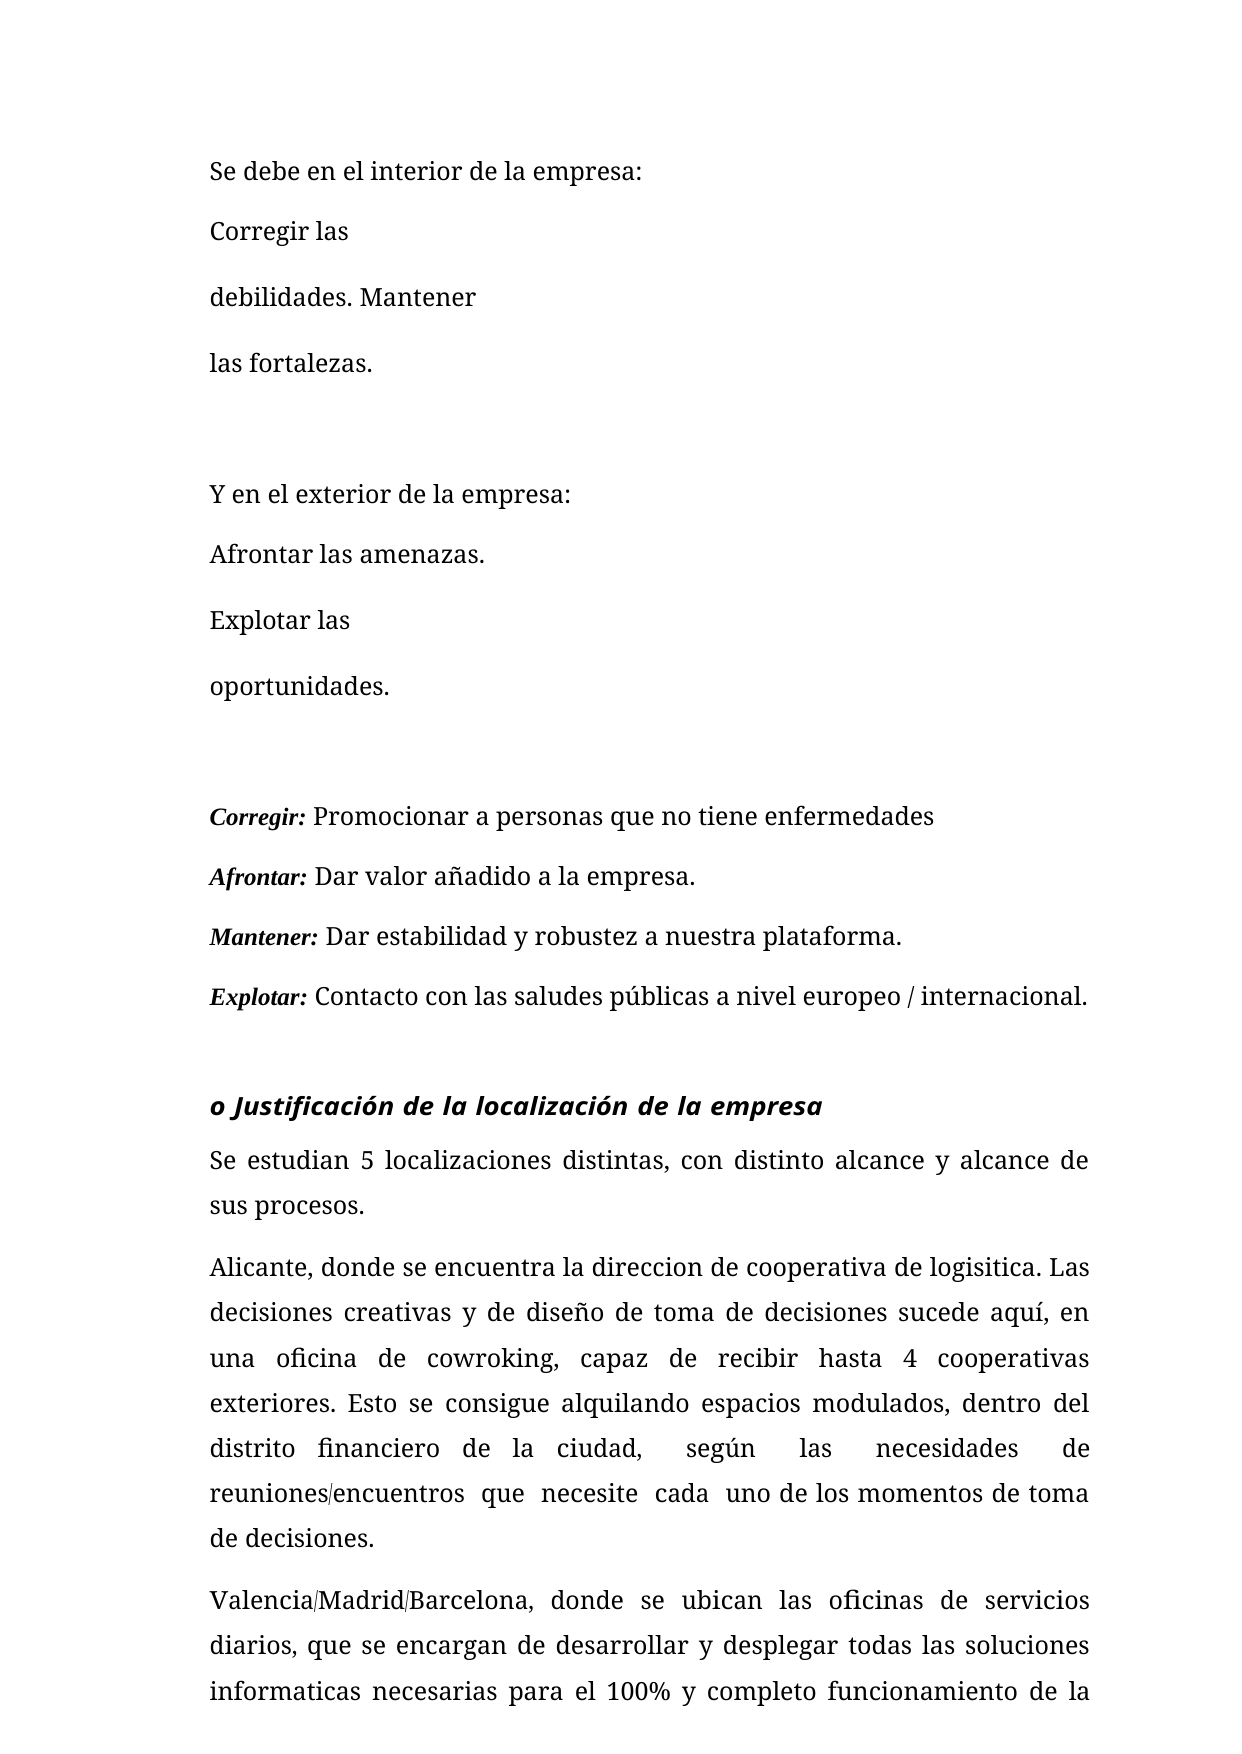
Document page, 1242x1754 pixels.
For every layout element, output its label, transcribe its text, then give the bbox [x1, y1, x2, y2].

text Afrontar las amenazas. Explotar las oportunidades. [209, 537, 513, 702]
text Alicante, donde se encuentra la direccion de cooperativa de logisitica. Las decisiones creativas y de diseño de toma de decisiones sucede aquí, en una oﬁcina de cowroking, capaz de recibir hasta 4 cooperativas exteriores. Esto se consigue alquilando espacios modulados, dentro del distrito ﬁnanciero de la ciudad, según las necesidades de reuniones/encuentros que necesite cada uno de los momentos de toma de decisiones. [209, 1250, 1090, 1555]
text Se debe en el interior de la empresa: [209, 153, 1102, 188]
text Y en el exterior de la empresa: [209, 476, 1102, 511]
text Explotar: Contacto con las saludes públicas a nivel europeo / internacional. [209, 978, 1102, 1013]
text Se estudian 5 localizaciones distintas, con distinto alcance y alcance de sus procesos. [209, 1143, 1089, 1222]
text Corregir las debilidades. Mantener las fortalezas. [209, 214, 480, 379]
text Mantener: Dar estabilidad y robustez a nuestra plataforma. [209, 919, 1102, 953]
text Afrontar: Dar valor añadido a la empresa. [209, 859, 1102, 893]
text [209, 1583, 1090, 1707]
subtitle o Justiﬁcación de la localización de la empresa [209, 1088, 1102, 1122]
text Corregir: Promocionar a personas que no tiene enfermedades [209, 799, 1102, 833]
